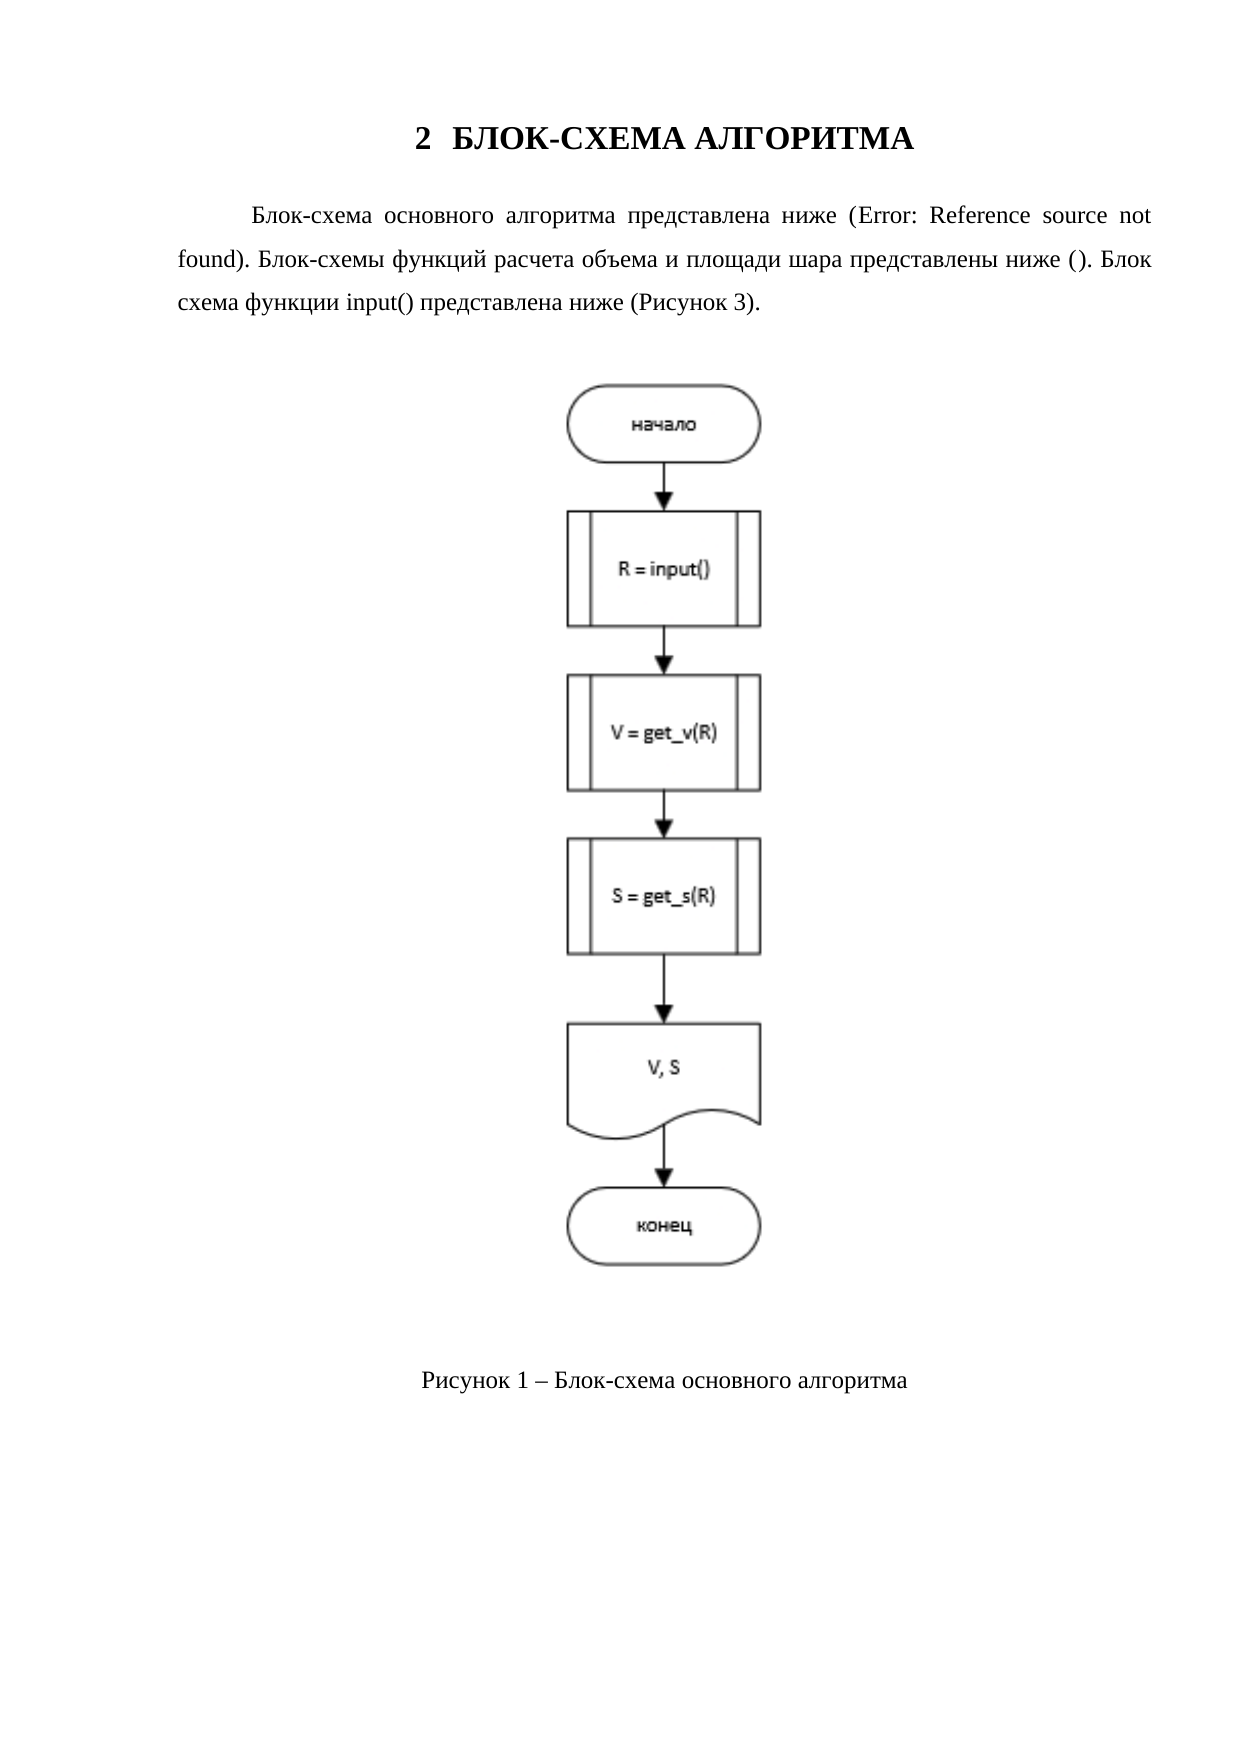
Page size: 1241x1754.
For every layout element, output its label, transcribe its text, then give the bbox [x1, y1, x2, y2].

text Блок-схема алгоритма [177, 118, 1152, 156]
picture [514, 330, 815, 1322]
text Рисунок 1 – Блок-схема основного алгоритма [177, 1365, 1152, 1394]
